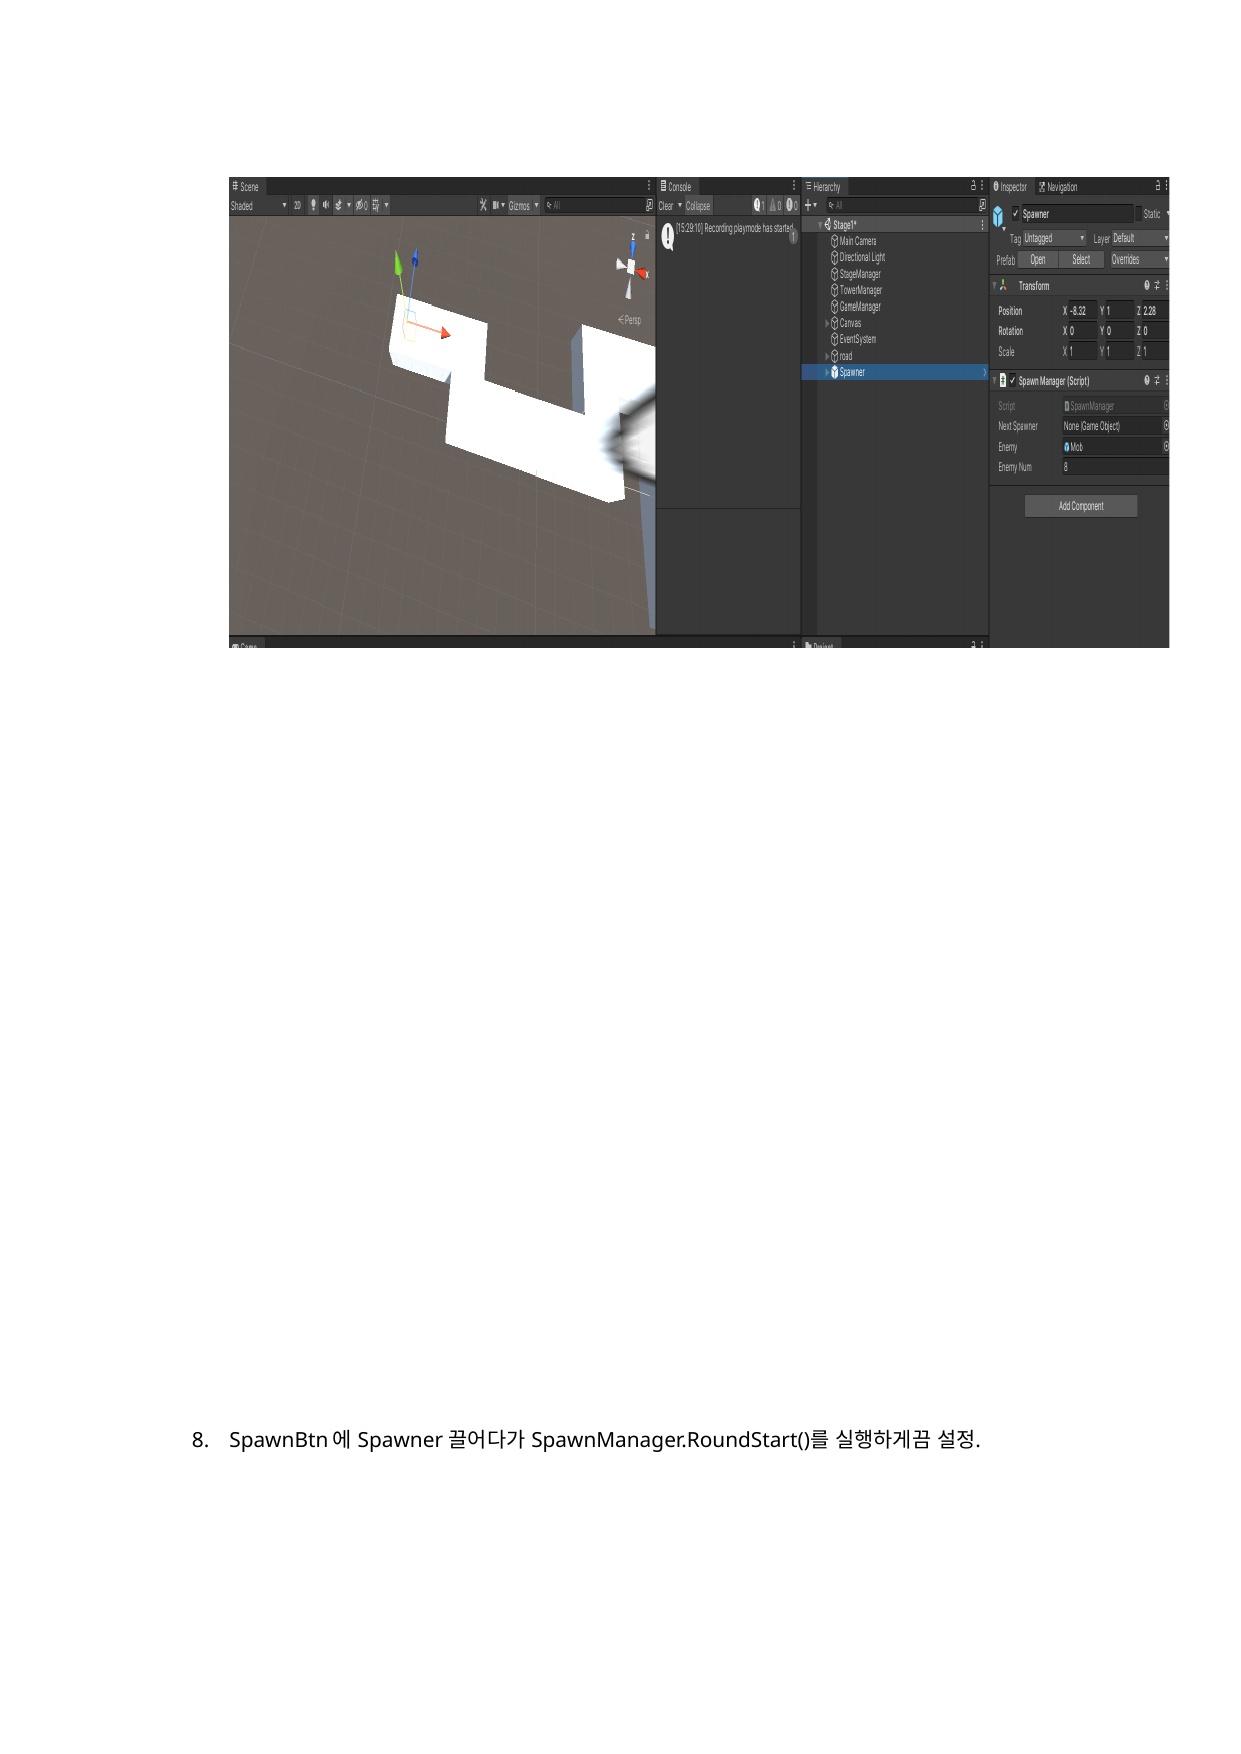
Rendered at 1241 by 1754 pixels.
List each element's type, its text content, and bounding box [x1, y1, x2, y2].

picture [229, 177, 1170, 648]
list SpawnBtn에 Spawner 끌어다가 SpawnManager.RoundStart()를 실행하게끔 설정. [192, 1423, 1090, 1453]
